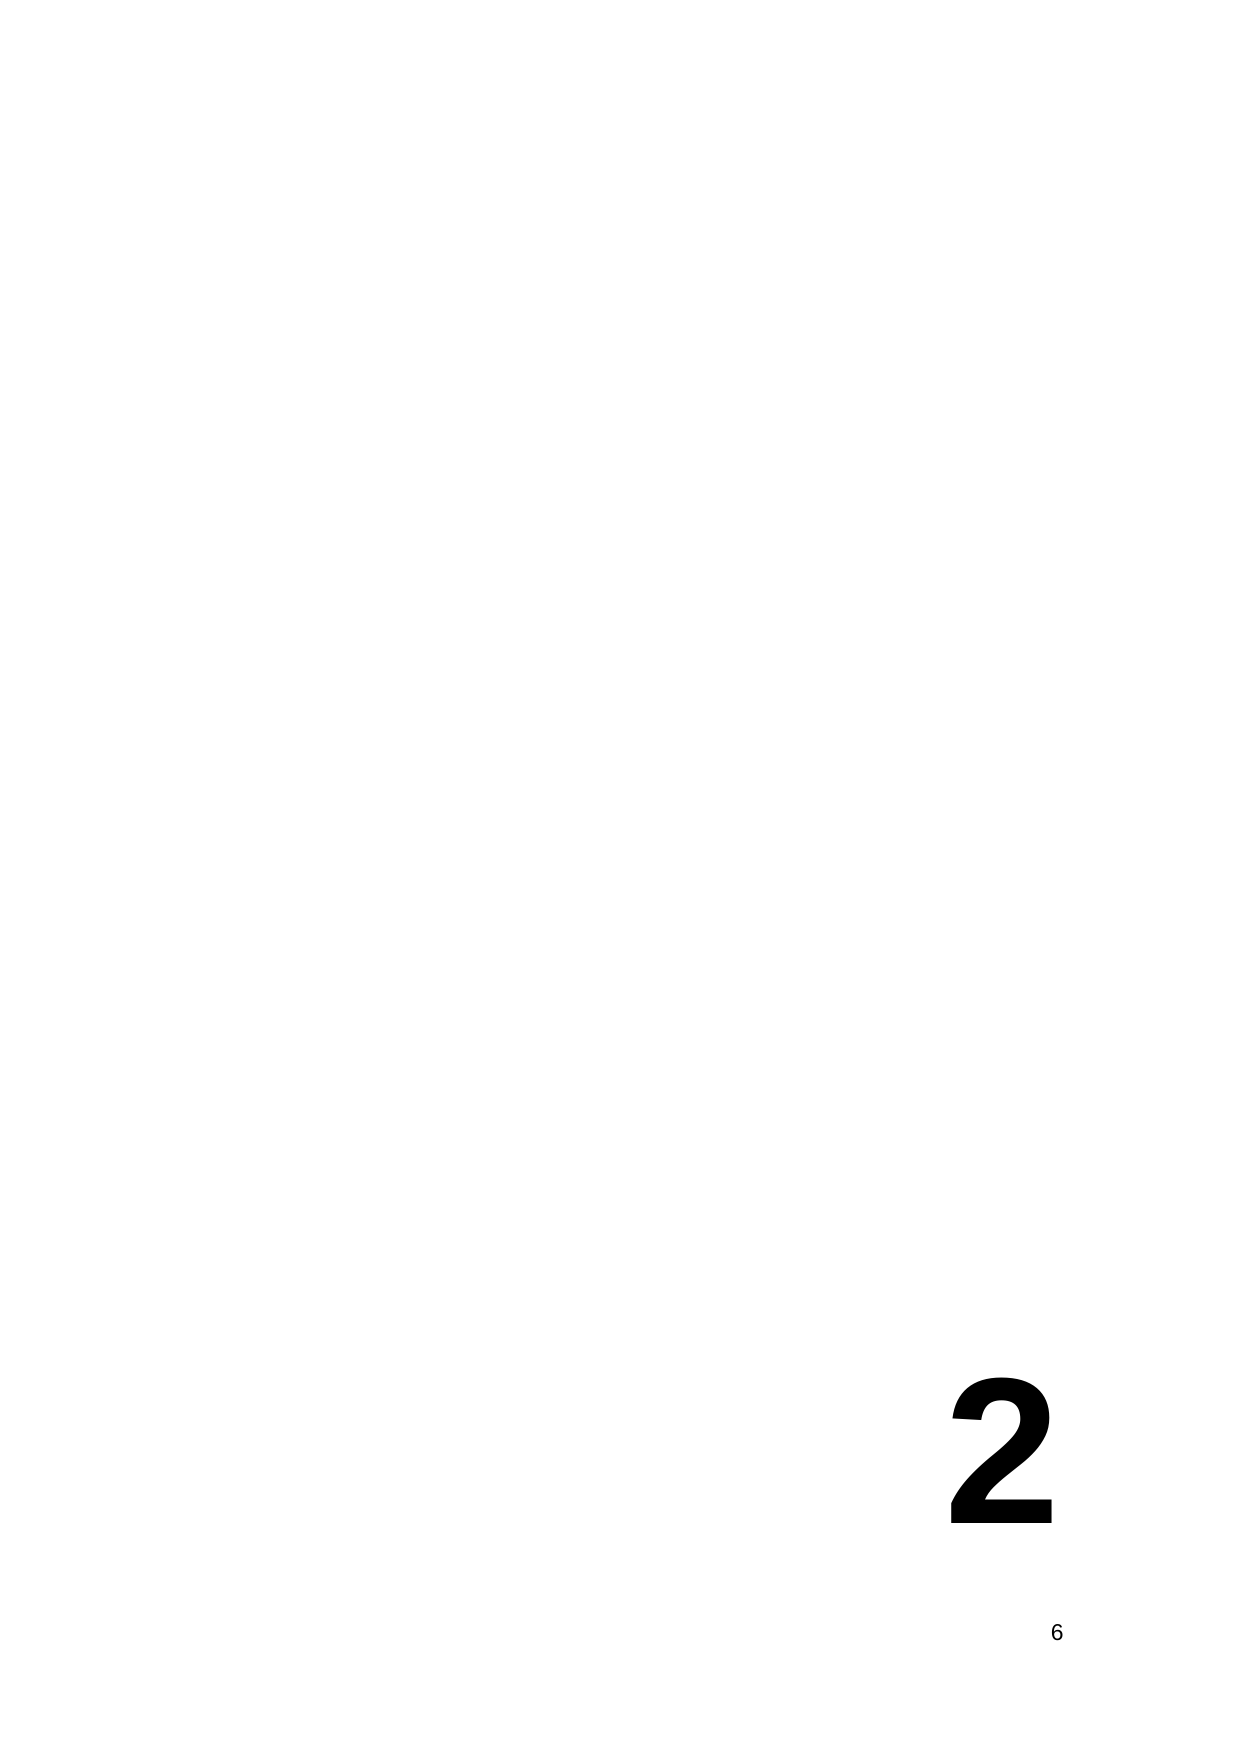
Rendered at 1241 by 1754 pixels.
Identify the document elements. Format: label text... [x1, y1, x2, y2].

text 2 [927, 1328, 1063, 1568]
